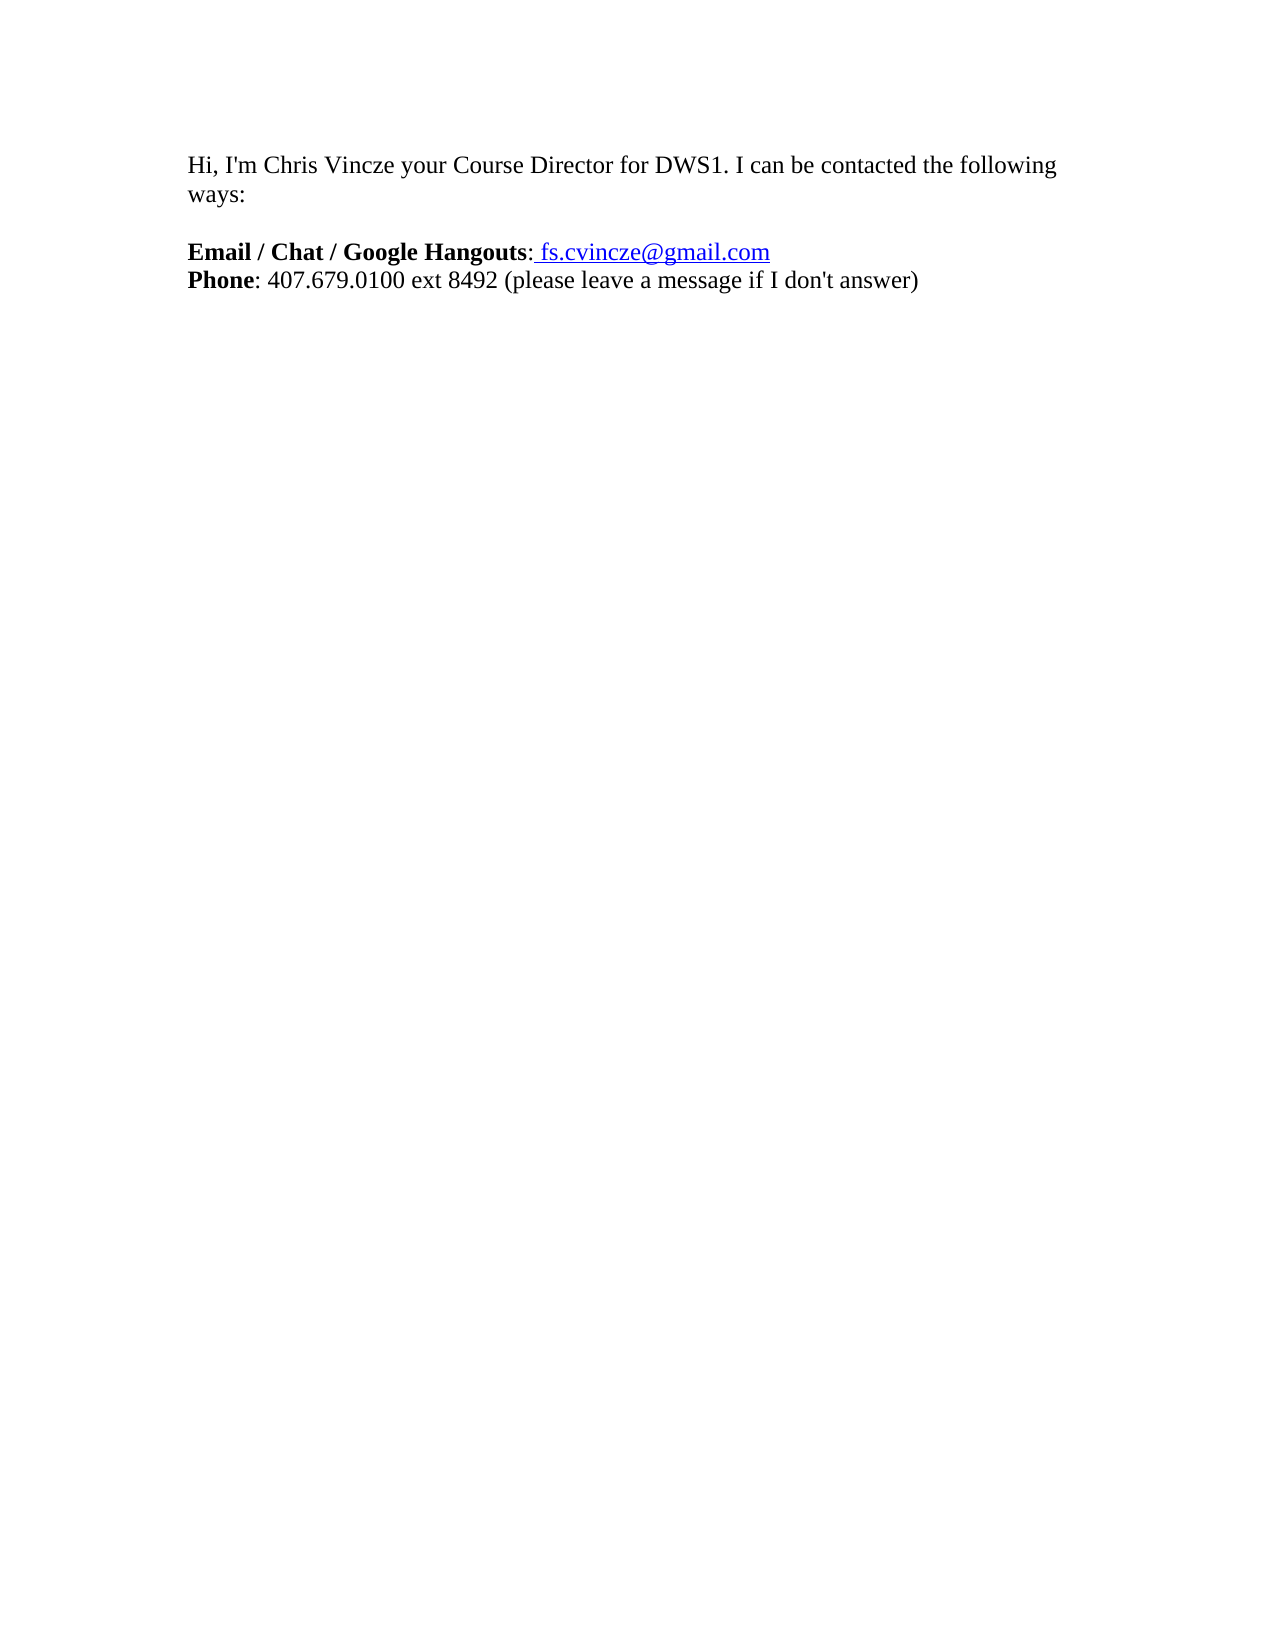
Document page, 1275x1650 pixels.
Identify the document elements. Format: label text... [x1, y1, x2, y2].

text Email / Chat / Google Hangouts: fs.cvincze@gmail.com Phone: 407.679.0100 ext 8492 (please leave a message if I don't answer) [187, 237, 1087, 294]
text Hi, I'm Chris Vincze your Course Director for DWS1. I can be contacted the following ways: [187, 150, 1087, 207]
